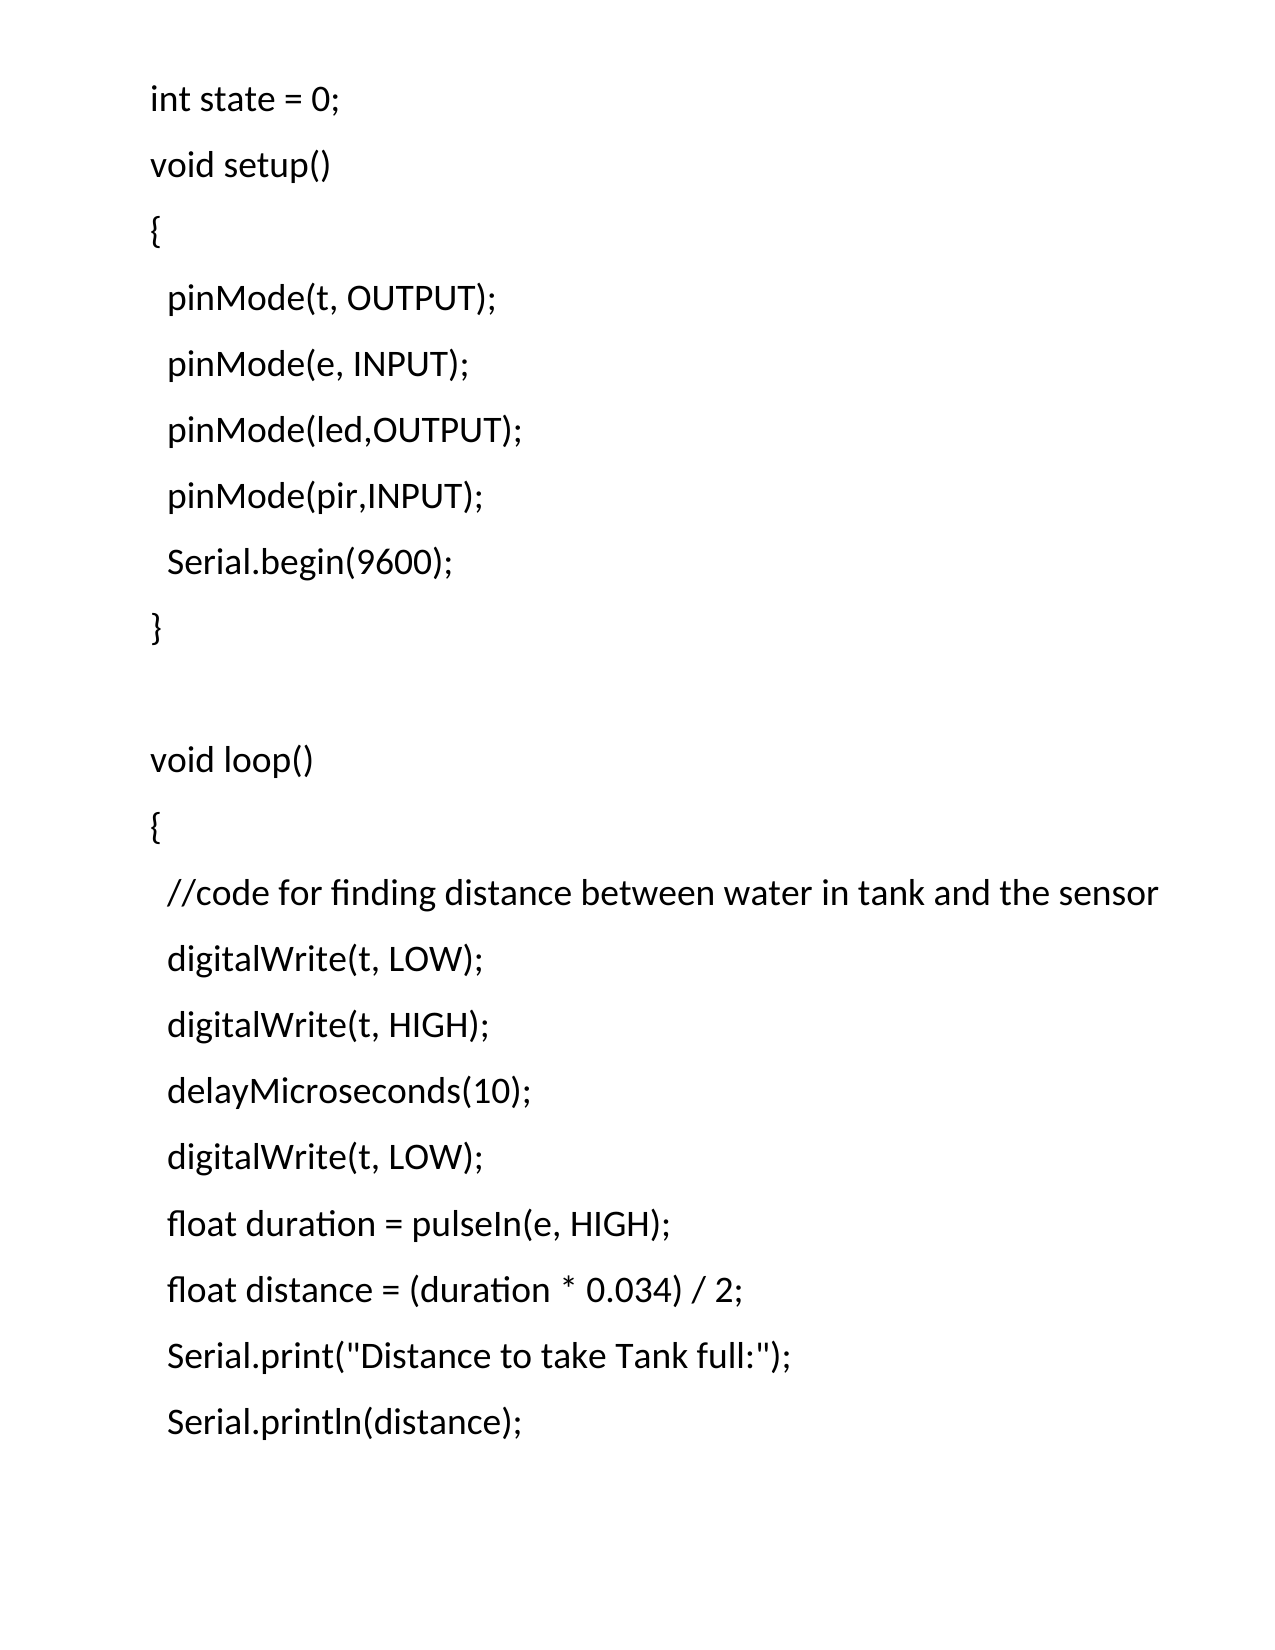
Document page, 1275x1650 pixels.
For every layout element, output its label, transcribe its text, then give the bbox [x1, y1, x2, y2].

text void loop() [75, 736, 1200, 782]
text pinMode(pir,INPUT); [75, 472, 1200, 518]
text digitalWrite(t, LOW); [75, 1133, 1200, 1179]
text delayMicroseconds(10); [75, 1067, 1200, 1113]
text { [75, 803, 1200, 848]
text int state = 0; [75, 75, 1200, 121]
text digitalWrite(t, HIGH); [75, 1001, 1200, 1047]
text Serial.begin(9600); [75, 538, 1200, 584]
text pinMode(led,OUTPUT); [75, 406, 1200, 452]
text { [75, 207, 1200, 253]
text //code for finding distance between water in tank and the sensor [75, 869, 1200, 914]
text pinMode(t, OUTPUT); [75, 273, 1200, 319]
text float duration = pulseIn(e, HIGH); [75, 1199, 1200, 1245]
text float distance = (duration * 0.034) / 2; [75, 1266, 1200, 1311]
text Serial.println(distance); [75, 1398, 1200, 1444]
text digitalWrite(t, LOW); [75, 935, 1200, 981]
text void setup() [75, 141, 1200, 187]
text pinMode(e, INPUT); [75, 339, 1200, 385]
text Serial.print("Distance to take Tank full:"); [75, 1332, 1200, 1378]
text } [75, 604, 1200, 650]
